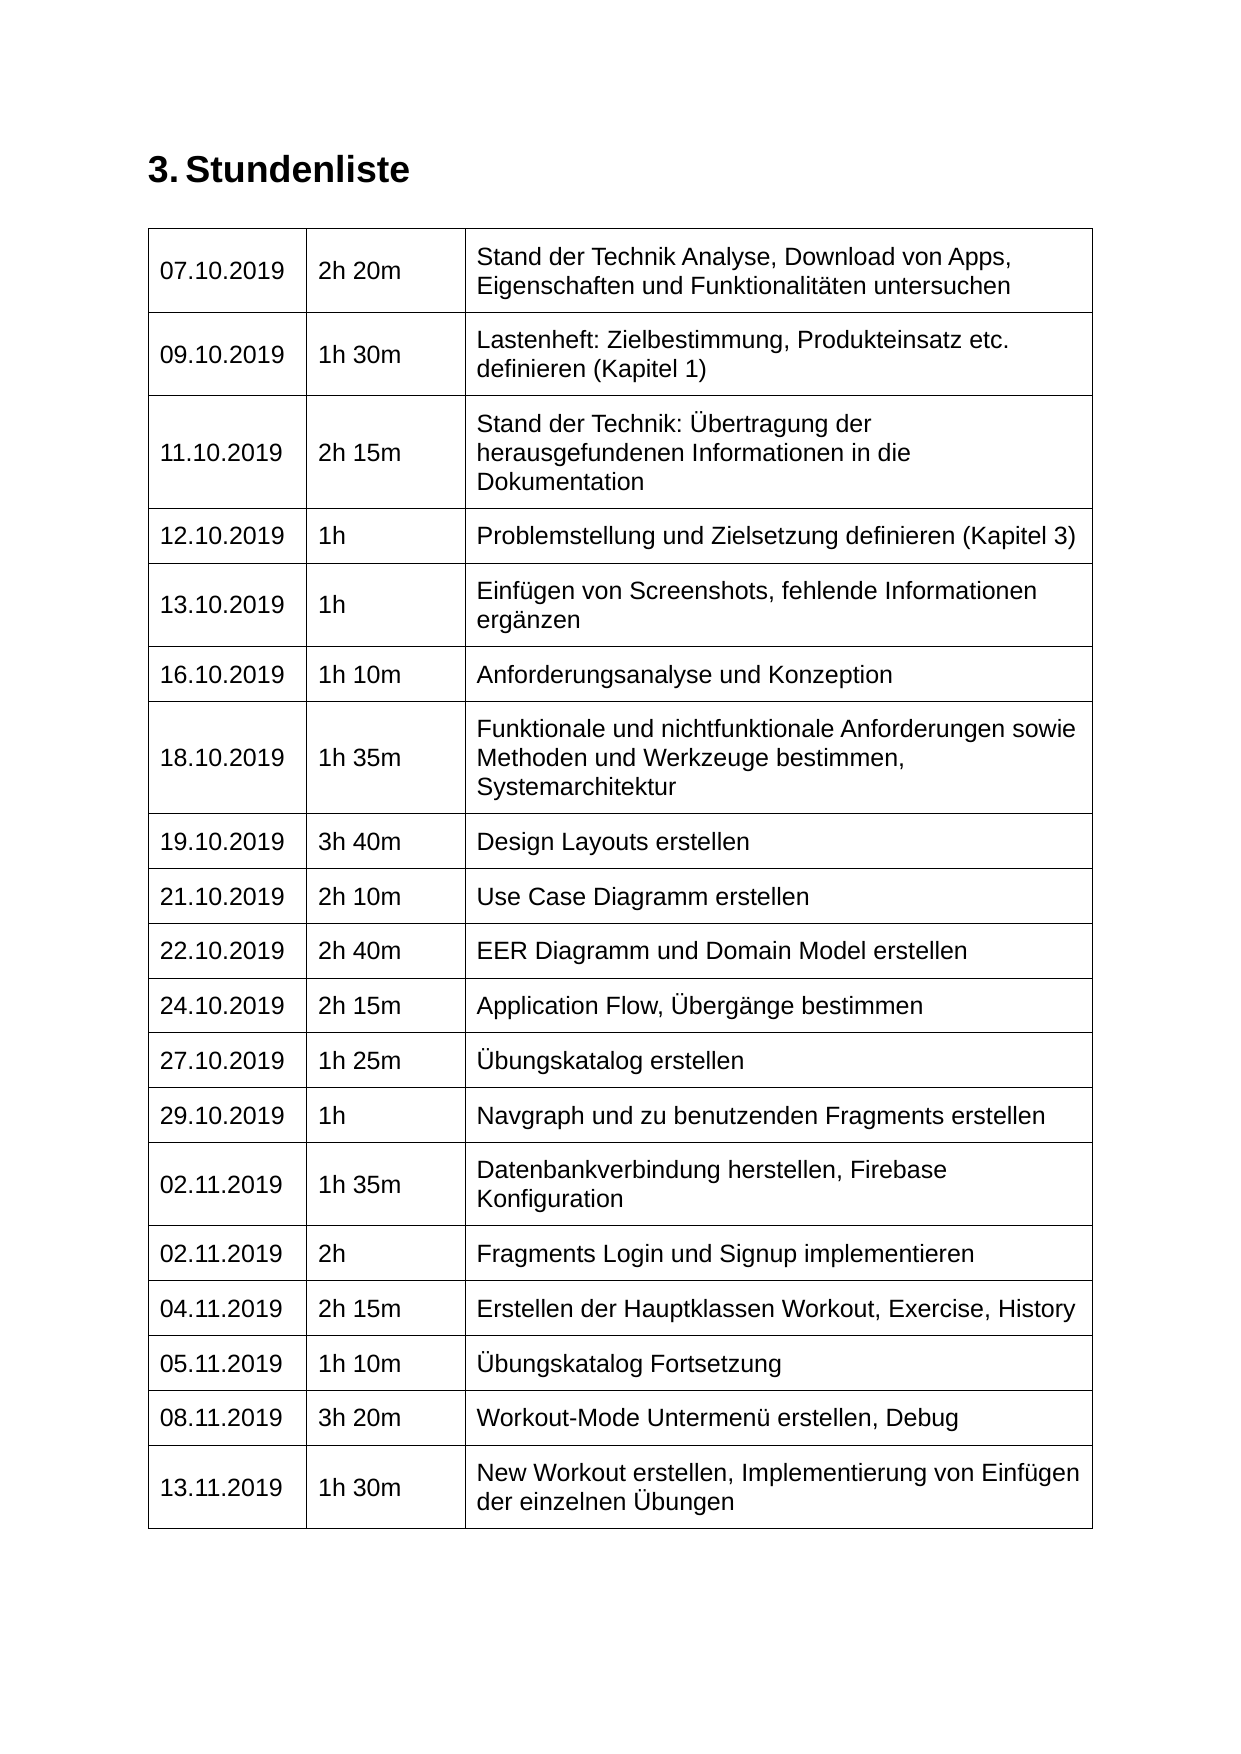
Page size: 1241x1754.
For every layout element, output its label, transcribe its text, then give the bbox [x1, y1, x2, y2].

table_header 2h 20m [307, 229, 465, 312]
table_cell 18.10.2019 [149, 702, 306, 813]
table_cell Datenbankverbindung herstellen, Firebase Konfiguration [466, 1143, 1092, 1225]
table_cell Übungskatalog erstellen [466, 1033, 1092, 1087]
table_cell Fragments Login und Signup implementieren [466, 1226, 1092, 1280]
table_cell 2h 15m [307, 396, 465, 508]
table_cell 16.10.2019 [149, 647, 306, 701]
table_cell 2h [307, 1226, 465, 1280]
table_cell Use Case Diagramm erstellen [466, 869, 1092, 923]
table_cell Anforderungsanalyse und Konzeption [466, 647, 1092, 701]
table_cell 02.11.2019 [149, 1226, 306, 1280]
table_cell 1h 10m [307, 1336, 465, 1390]
table_cell 1h [307, 1088, 465, 1142]
subtitle Stundenliste [148, 148, 1092, 191]
table_cell 12.10.2019 [149, 509, 306, 562]
table_cell 24.10.2019 [149, 979, 306, 1032]
table_header Stand der Technik Analyse, Download von Apps, Eigenschaften und Funktionalitäten untersuchen [466, 229, 1092, 312]
table_cell 29.10.2019 [149, 1088, 306, 1142]
table_cell Funktionale und nichtfunktionale Anforderungen sowie Methoden und Werkzeuge bestimmen, Systemarchitektur [466, 702, 1092, 813]
table_cell 1h [307, 509, 465, 562]
table_cell 3h 20m [307, 1391, 465, 1444]
table_cell 02.11.2019 [149, 1143, 306, 1225]
table_cell 27.10.2019 [149, 1033, 306, 1087]
table_cell Einfügen von Screenshots, fehlende Informationen ergänzen [466, 564, 1092, 646]
table_cell Workout-Mode Untermenü erstellen, Debug [466, 1391, 1092, 1444]
table_cell New Workout erstellen, Implementierung von Einfügen der einzelnen Übungen [466, 1446, 1092, 1528]
table_cell 1h [307, 564, 465, 646]
table_cell Lastenheft: Zielbestimmung, Produkteinsatz etc. definieren (Kapitel 1) [466, 313, 1092, 395]
table_cell 1h 25m [307, 1033, 465, 1087]
table_cell Application Flow, Übergänge bestimmen [466, 979, 1092, 1032]
table_cell 1h 30m [307, 1446, 465, 1528]
table_cell Design Layouts erstellen [466, 814, 1092, 868]
table_cell 08.11.2019 [149, 1391, 306, 1444]
table_cell 11.10.2019 [149, 396, 306, 508]
table_cell 3h 40m [307, 814, 465, 868]
table_cell Navgraph und zu benutzenden Fragments erstellen [466, 1088, 1092, 1142]
table_cell 19.10.2019 [149, 814, 306, 868]
table_cell 2h 40m [307, 924, 465, 977]
table_cell 1h 30m [307, 313, 465, 395]
table_cell 13.11.2019 [149, 1446, 306, 1528]
table_cell Stand der Technik: Übertragung der herausgefundenen Informationen in die Dokumentation [466, 396, 1092, 508]
table_cell 2h 15m [307, 979, 465, 1032]
table_cell 22.10.2019 [149, 924, 306, 977]
table_cell 21.10.2019 [149, 869, 306, 923]
table_cell 2h 10m [307, 869, 465, 923]
table_cell 05.11.2019 [149, 1336, 306, 1390]
table_cell Erstellen der Hauptklassen Workout, Exercise, History [466, 1281, 1092, 1335]
table_cell 1h 35m [307, 702, 465, 813]
table_cell 04.11.2019 [149, 1281, 306, 1335]
table_cell 1h 35m [307, 1143, 465, 1225]
table_cell Übungskatalog Fortsetzung [466, 1336, 1092, 1390]
table_cell 13.10.2019 [149, 564, 306, 646]
table_cell 09.10.2019 [149, 313, 306, 395]
table_header 07.10.2019 [149, 229, 306, 312]
table_cell Problemstellung und Zielsetzung definieren (Kapitel 3) [466, 509, 1092, 562]
table_cell EER Diagramm und Domain Model erstellen [466, 924, 1092, 977]
table_cell 2h 15m [307, 1281, 465, 1335]
table_cell 1h 10m [307, 647, 465, 701]
